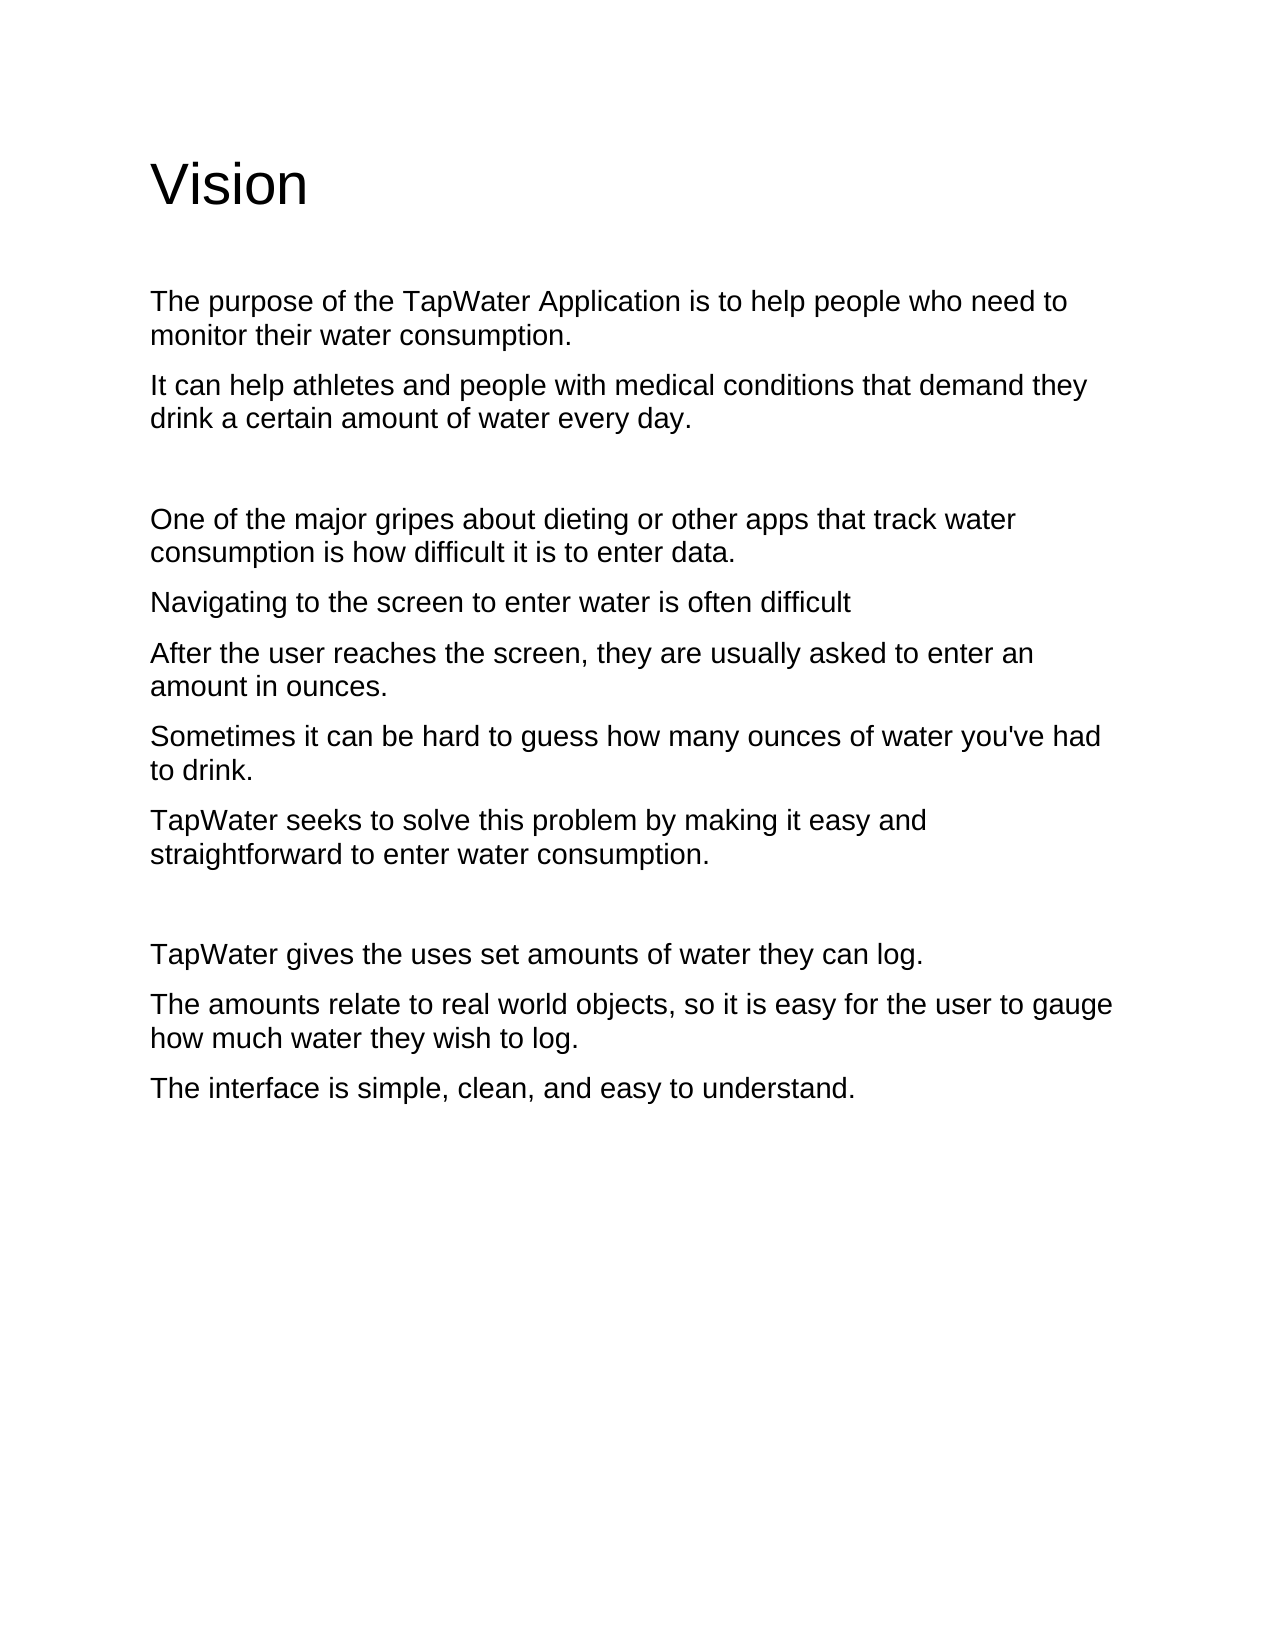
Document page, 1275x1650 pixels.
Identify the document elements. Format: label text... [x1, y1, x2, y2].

text TapWater seeks to solve this problem by making it easy and straightforward to enter water consumption. [150, 803, 1125, 870]
text TapWater gives the uses set amounts of water they can log. [150, 937, 1125, 971]
text The amounts relate to real world objects, so it is easy for the user to gauge how much water they wish to log. [150, 987, 1125, 1054]
text Navigating to the screen to enter water is often difficult [150, 585, 1125, 619]
text The interface is simple, clean, and easy to understand. [150, 1071, 1125, 1104]
text The purpose of the TapWater Application is to help people who need to monitor their water consumption. [150, 284, 1125, 351]
text One of the major gripes about dieting or other apps that track water consumption is how difficult it is to enter data. [150, 502, 1125, 569]
text It can help athletes and people with medical conditions that demand they drink a certain amount of water every day. [150, 368, 1125, 435]
text Vision [150, 150, 1125, 217]
text After the user reaches the screen, they are usually asked to enter an amount in ounces. [150, 636, 1125, 703]
text Sometimes it can be hard to guess how many ounces of water you've had to drink. [150, 719, 1125, 786]
